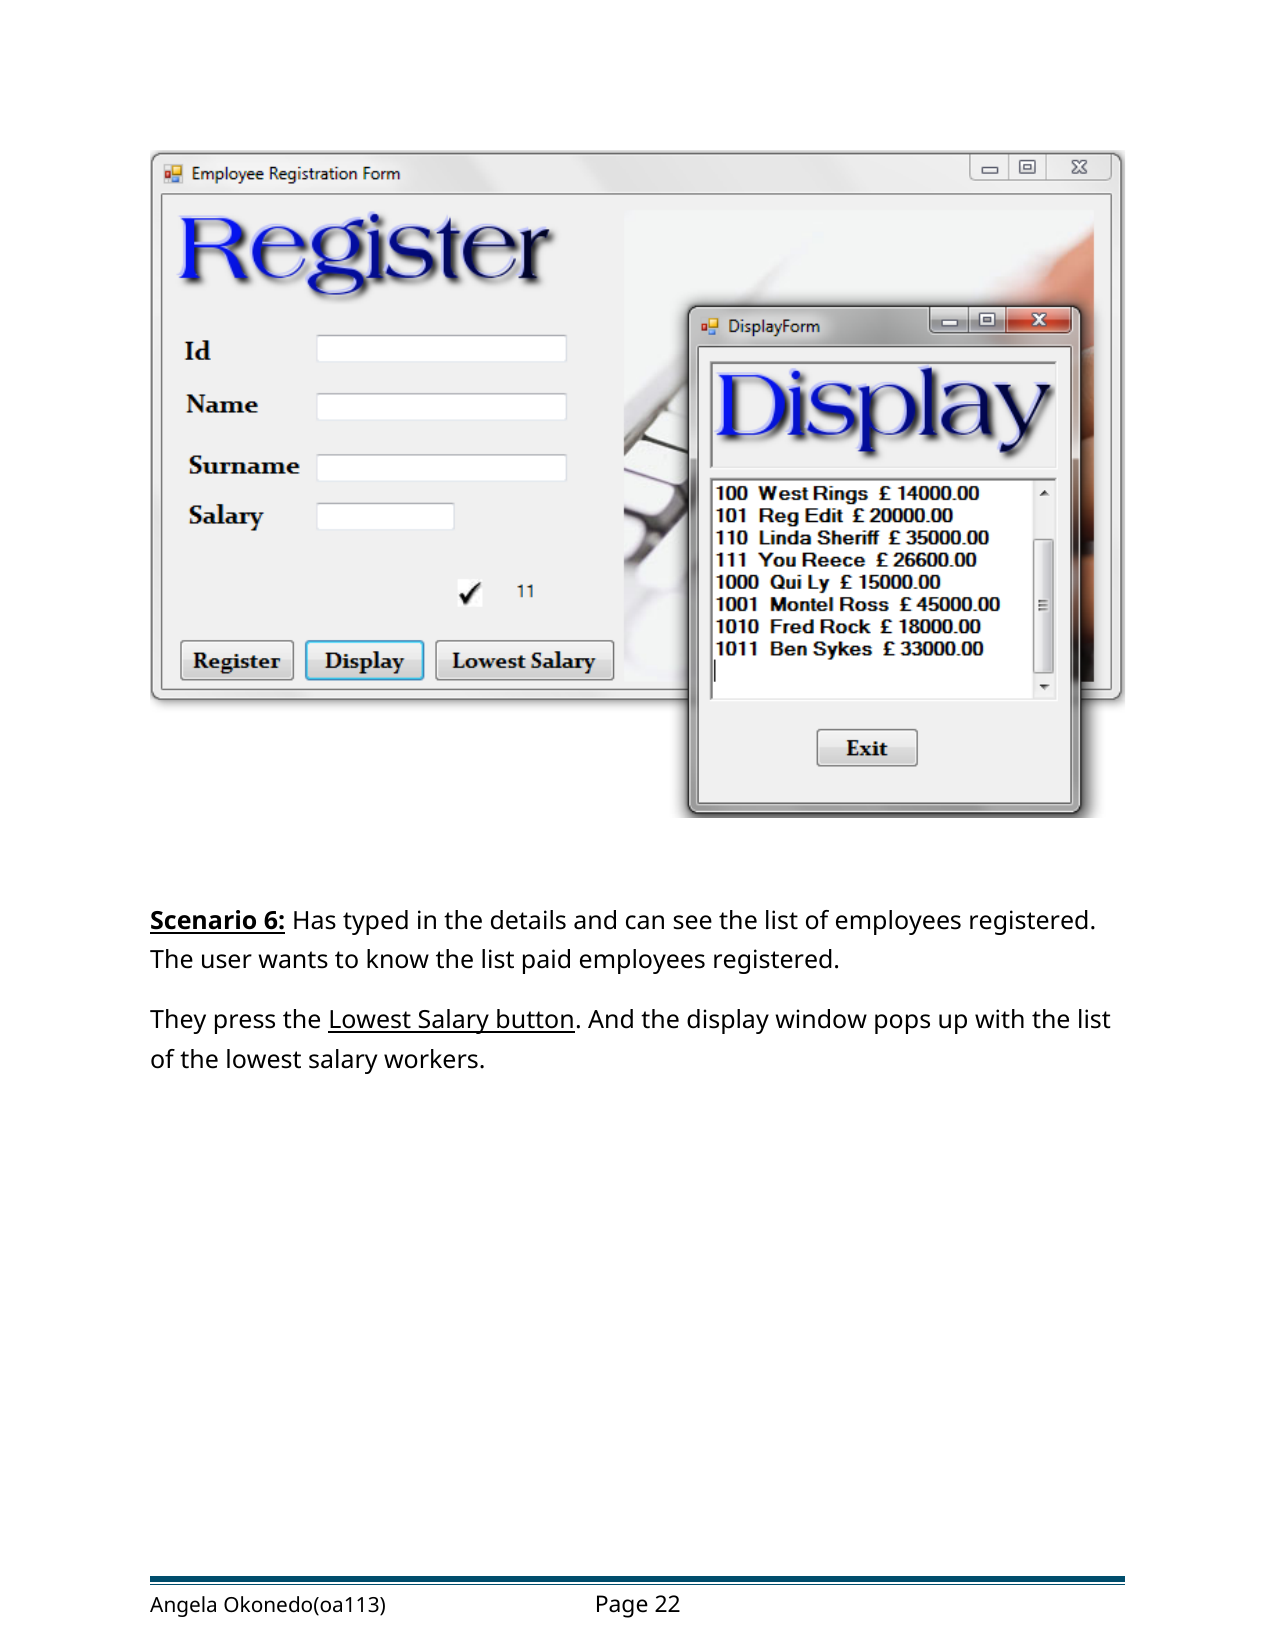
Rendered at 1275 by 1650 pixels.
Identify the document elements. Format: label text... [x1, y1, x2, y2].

text They press the Lowest Salary button. And the display window pops up with the list of the lowest salary workers. [150, 1002, 1125, 1075]
text Scenario 6: Has typed in the details and can see the list of employees registered. The user wants to know the list paid employees registered. [150, 903, 1125, 976]
picture [150, 150, 1125, 818]
